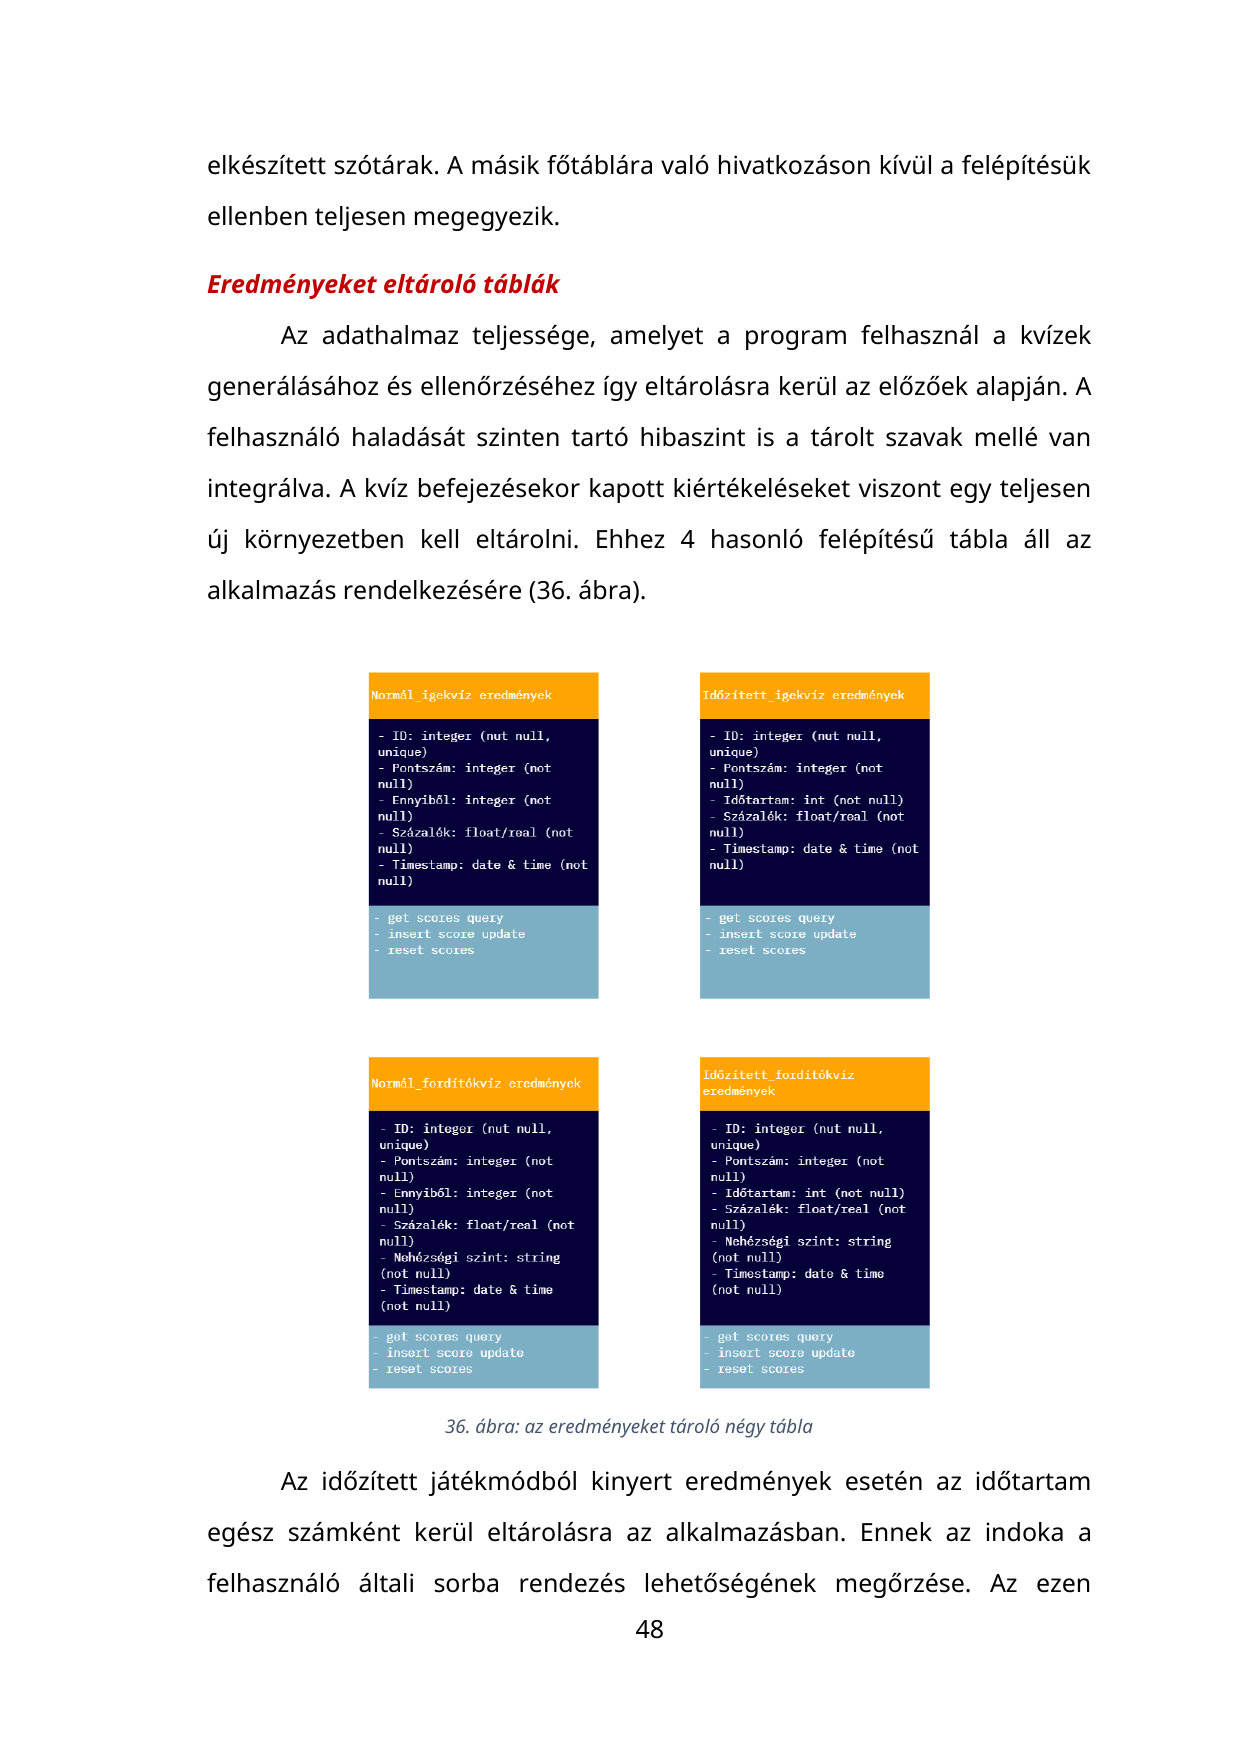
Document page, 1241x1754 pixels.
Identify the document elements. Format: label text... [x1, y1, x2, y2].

picture [297, 613, 1002, 1446]
text Az adathalmaz teljessége, amelyet a program felhasznál a kvízek generálásához és ellenőrzéséhez így eltárolásra kerül az előzőek alapján. A felhasználó haladását szinten tartó hibaszint is a tárolt szavak mellé van integrálva. A kvíz befejezésekor kapott kiértékeléseket viszont egy teljesen új környezetben kell eltárolni. Ehhez 4 hasonló felépítésű tábla áll az alkalmazás rendelkezésére (36. ábra). [207, 317, 1092, 607]
subtitle Eredményeket eltároló táblák [207, 266, 1092, 301]
